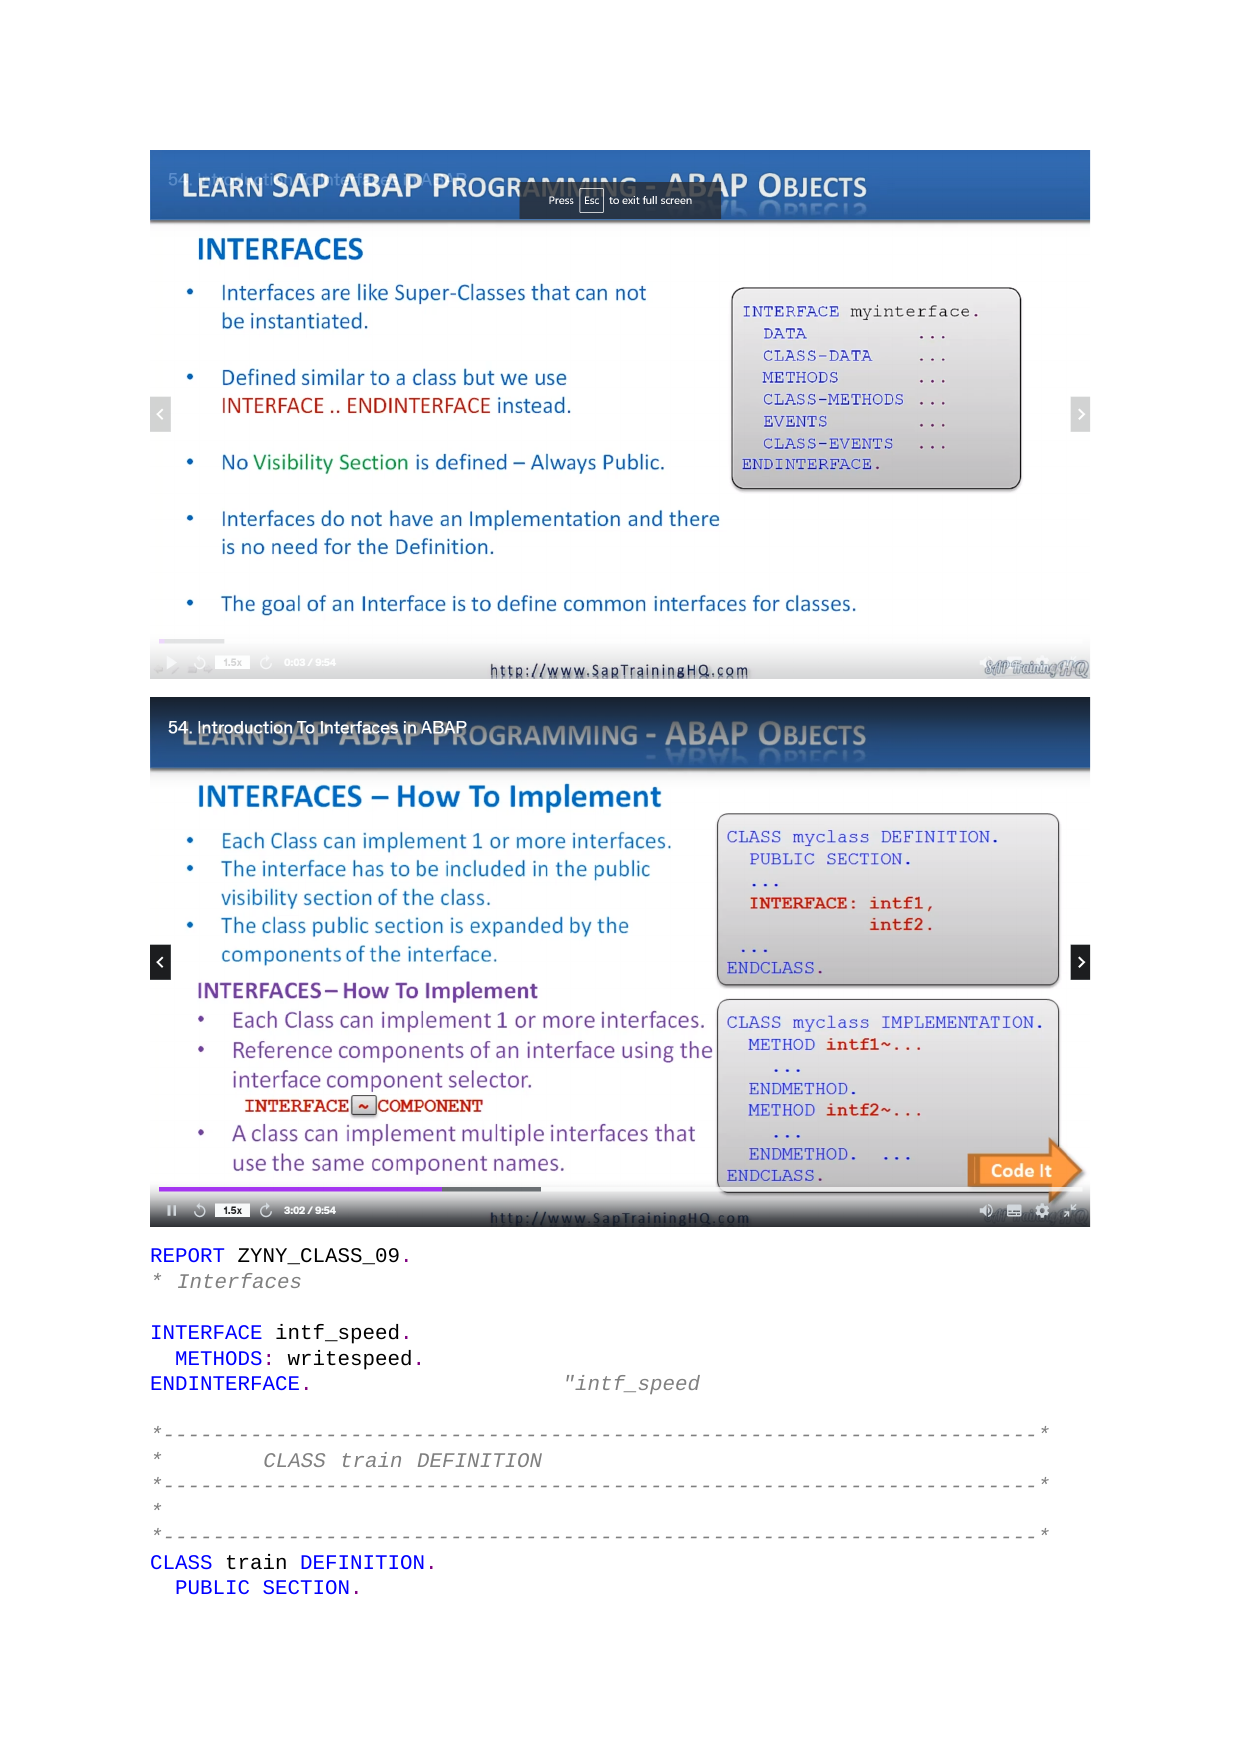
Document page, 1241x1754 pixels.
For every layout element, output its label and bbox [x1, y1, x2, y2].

text [150, 1245, 1090, 1601]
picture [150, 697, 1091, 1227]
picture [150, 150, 1091, 679]
